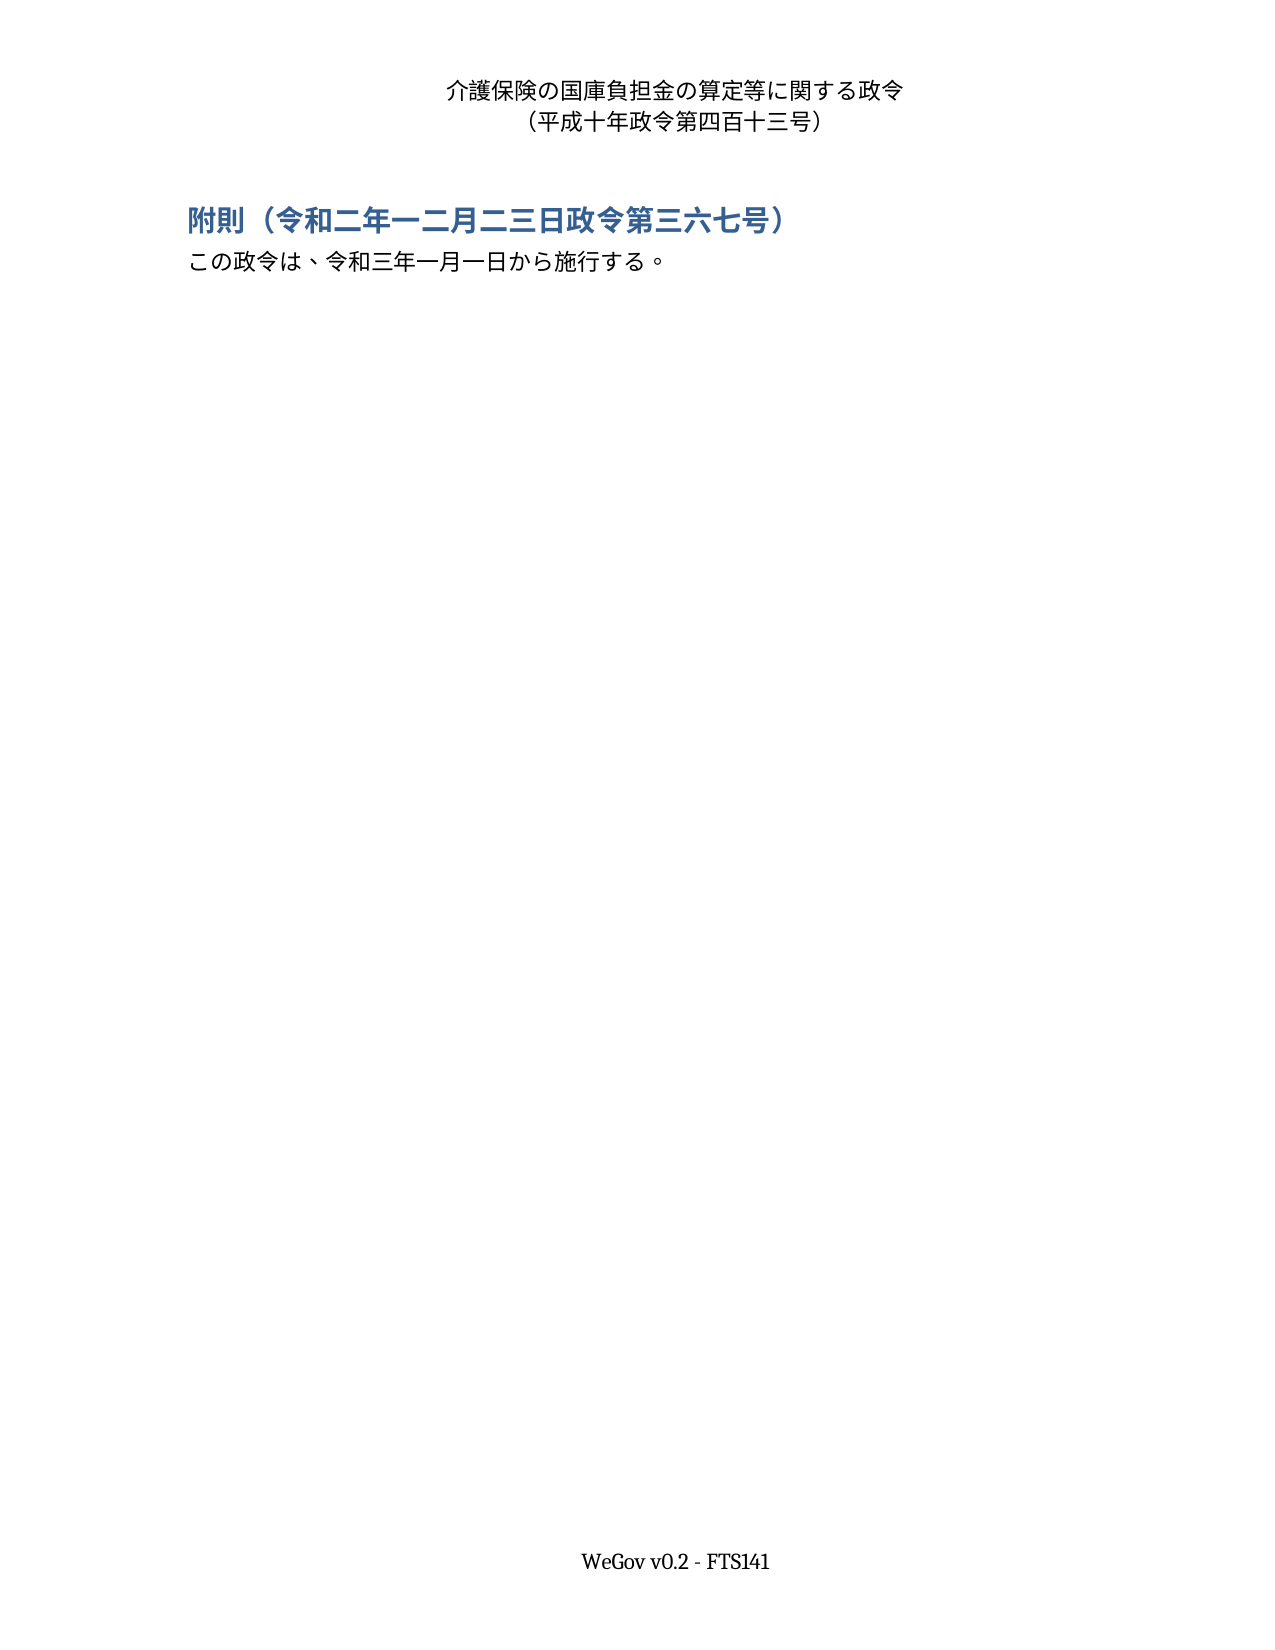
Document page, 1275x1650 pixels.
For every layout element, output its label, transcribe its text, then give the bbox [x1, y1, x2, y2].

text この政令は、令和三年一月一日から施行する。 [187, 246, 1087, 277]
subtitle 附則（令和二年一二月二三日政令第三六七号） [187, 200, 1087, 240]
